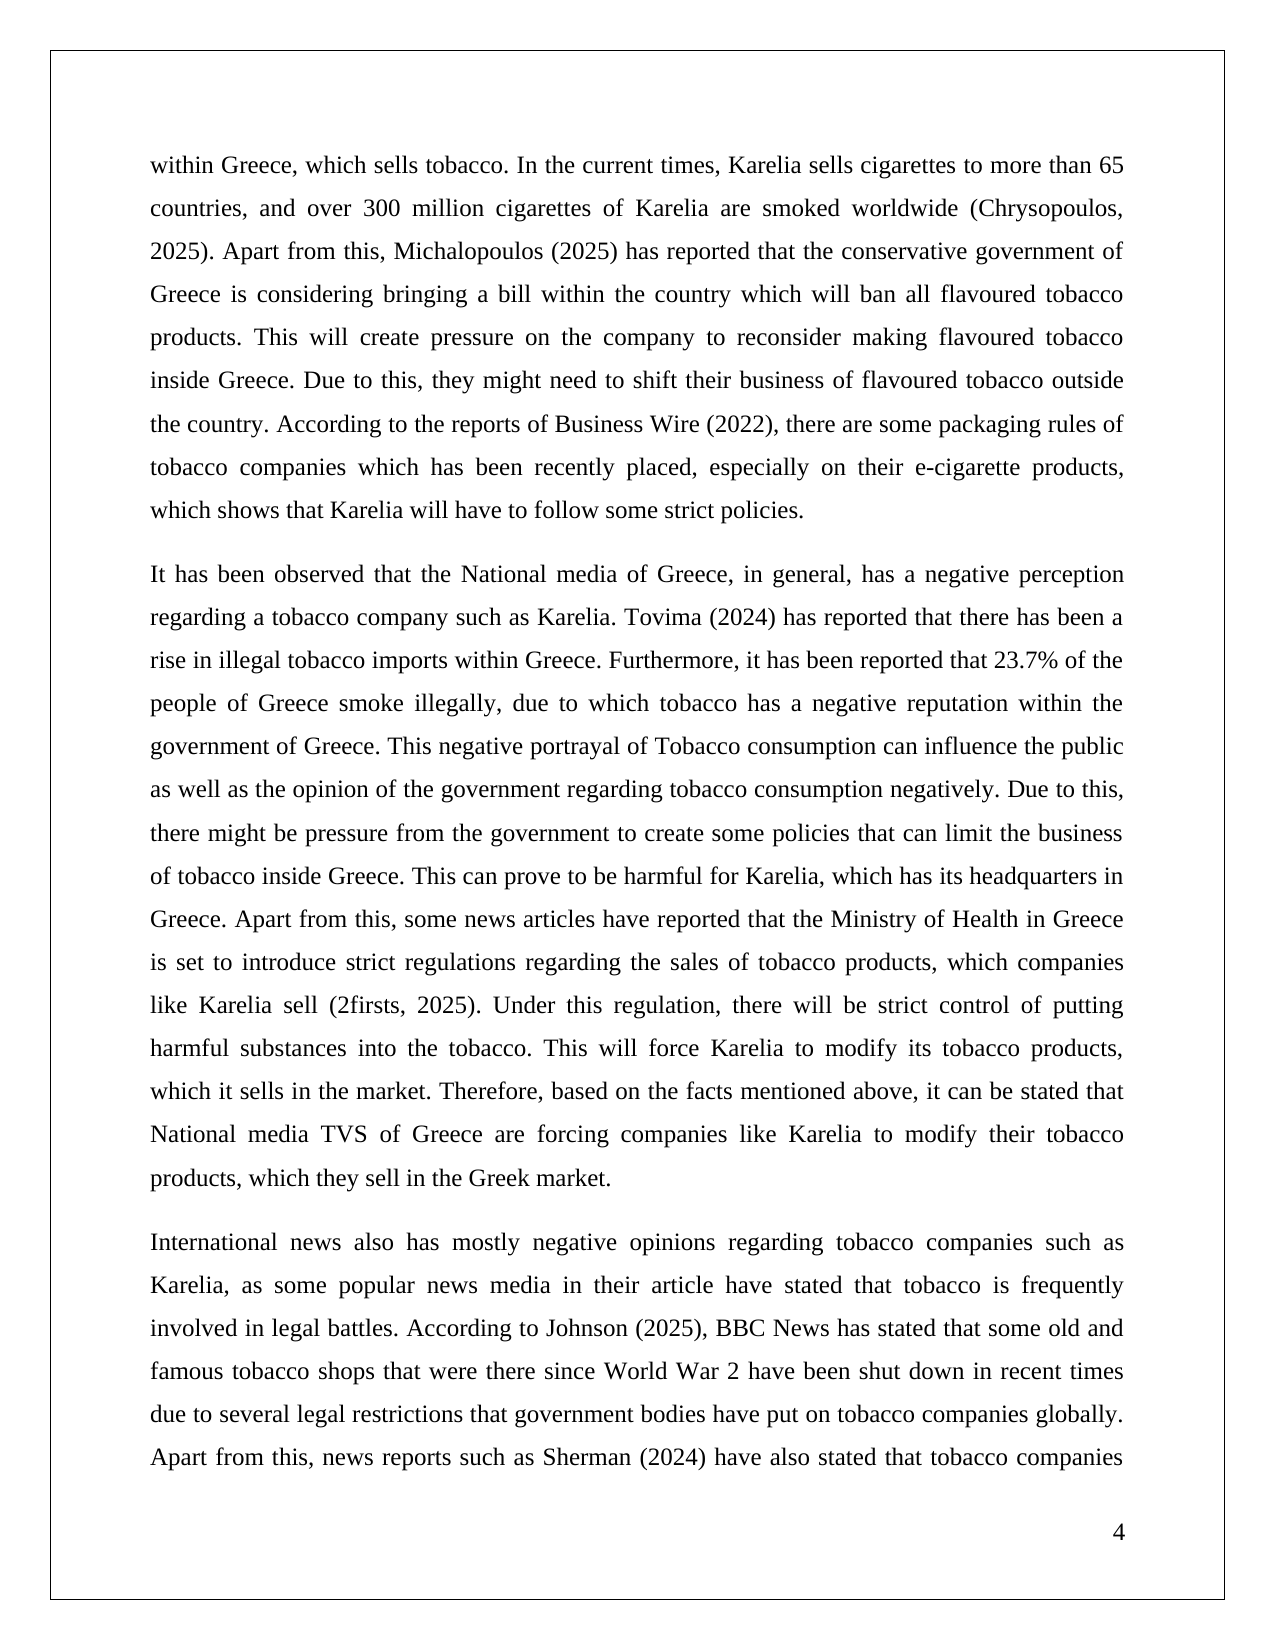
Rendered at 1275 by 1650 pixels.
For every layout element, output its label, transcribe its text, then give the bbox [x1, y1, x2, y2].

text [150, 150, 1125, 524]
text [150, 1227, 1125, 1471]
text It has been observed that the National media of Greece, in general, has a negative perception regarding a tobacco company such as Karelia. Tovima (2024) has reported that there has been a rise in illegal tobacco imports within Greece. Furthermore, it has been reported that 23.7% of the people of Greece smoke illegally, due to which tobacco has a negative reputation within the government of Greece. This negative portrayal of Tobacco consumption can influence the public as well as the opinion of the government regarding tobacco consumption negatively. Due to this, there might be pressure from the government to create some policies that can limit the business of tobacco inside Greece. This can prove to be harmful for Karelia, which has its headquarters in Greece. Apart from this, some news articles have reported that the Ministry of Health in Greece is set to introduce strict regulations regarding the sales of tobacco products, which companies like Karelia sell (2firsts, 2025). Under this regulation, there will be strict control of putting harmful substances into the tobacco. This will force Karelia to modify its tobacco products, which it sells in the market. Therefore, based on the facts mentioned above, it can be stated that National media TVS of Greece are forcing companies like Karelia to modify their tobacco products, which they sell in the Greek market. [150, 559, 1125, 1191]
